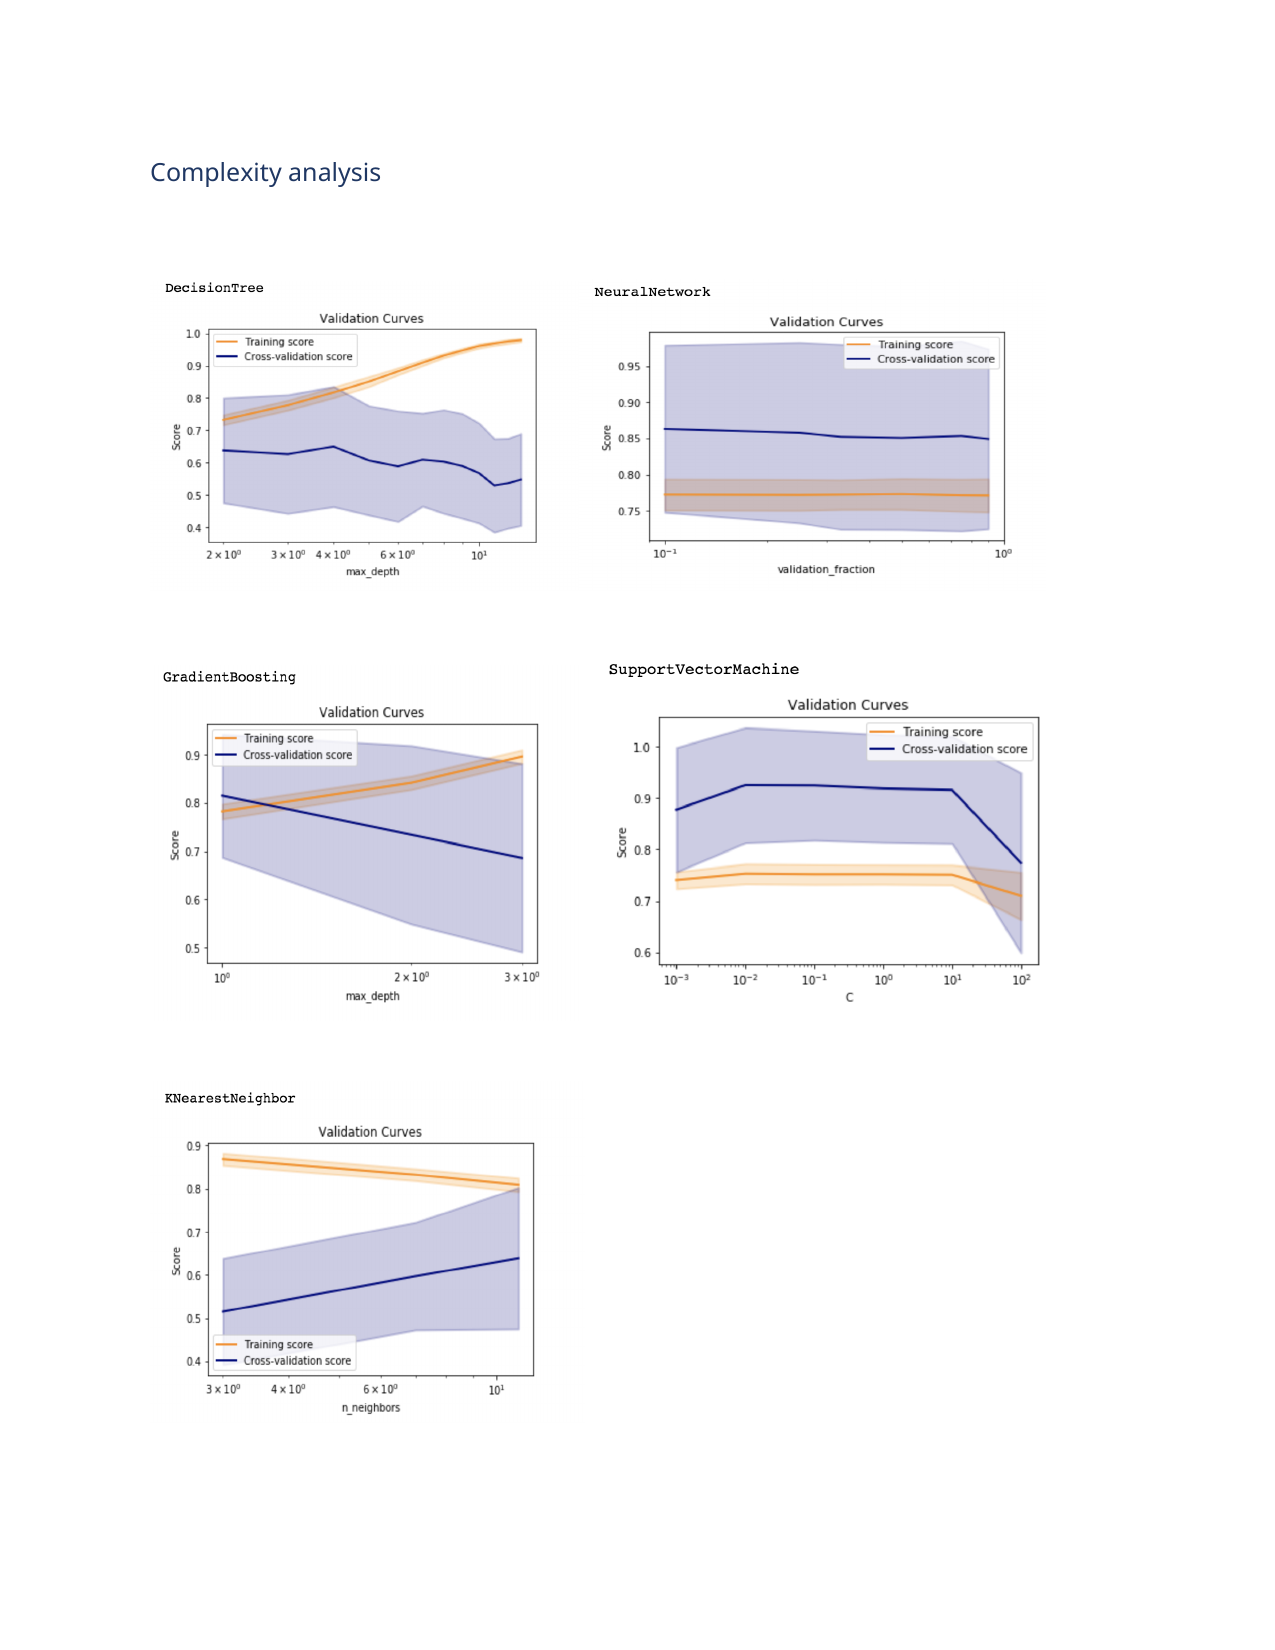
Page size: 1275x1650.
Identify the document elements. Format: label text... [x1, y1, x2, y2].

picture [150, 279, 1047, 591]
picture [150, 651, 1105, 1021]
subtitle Complexity analysis [150, 154, 1125, 188]
picture [150, 1081, 586, 1423]
